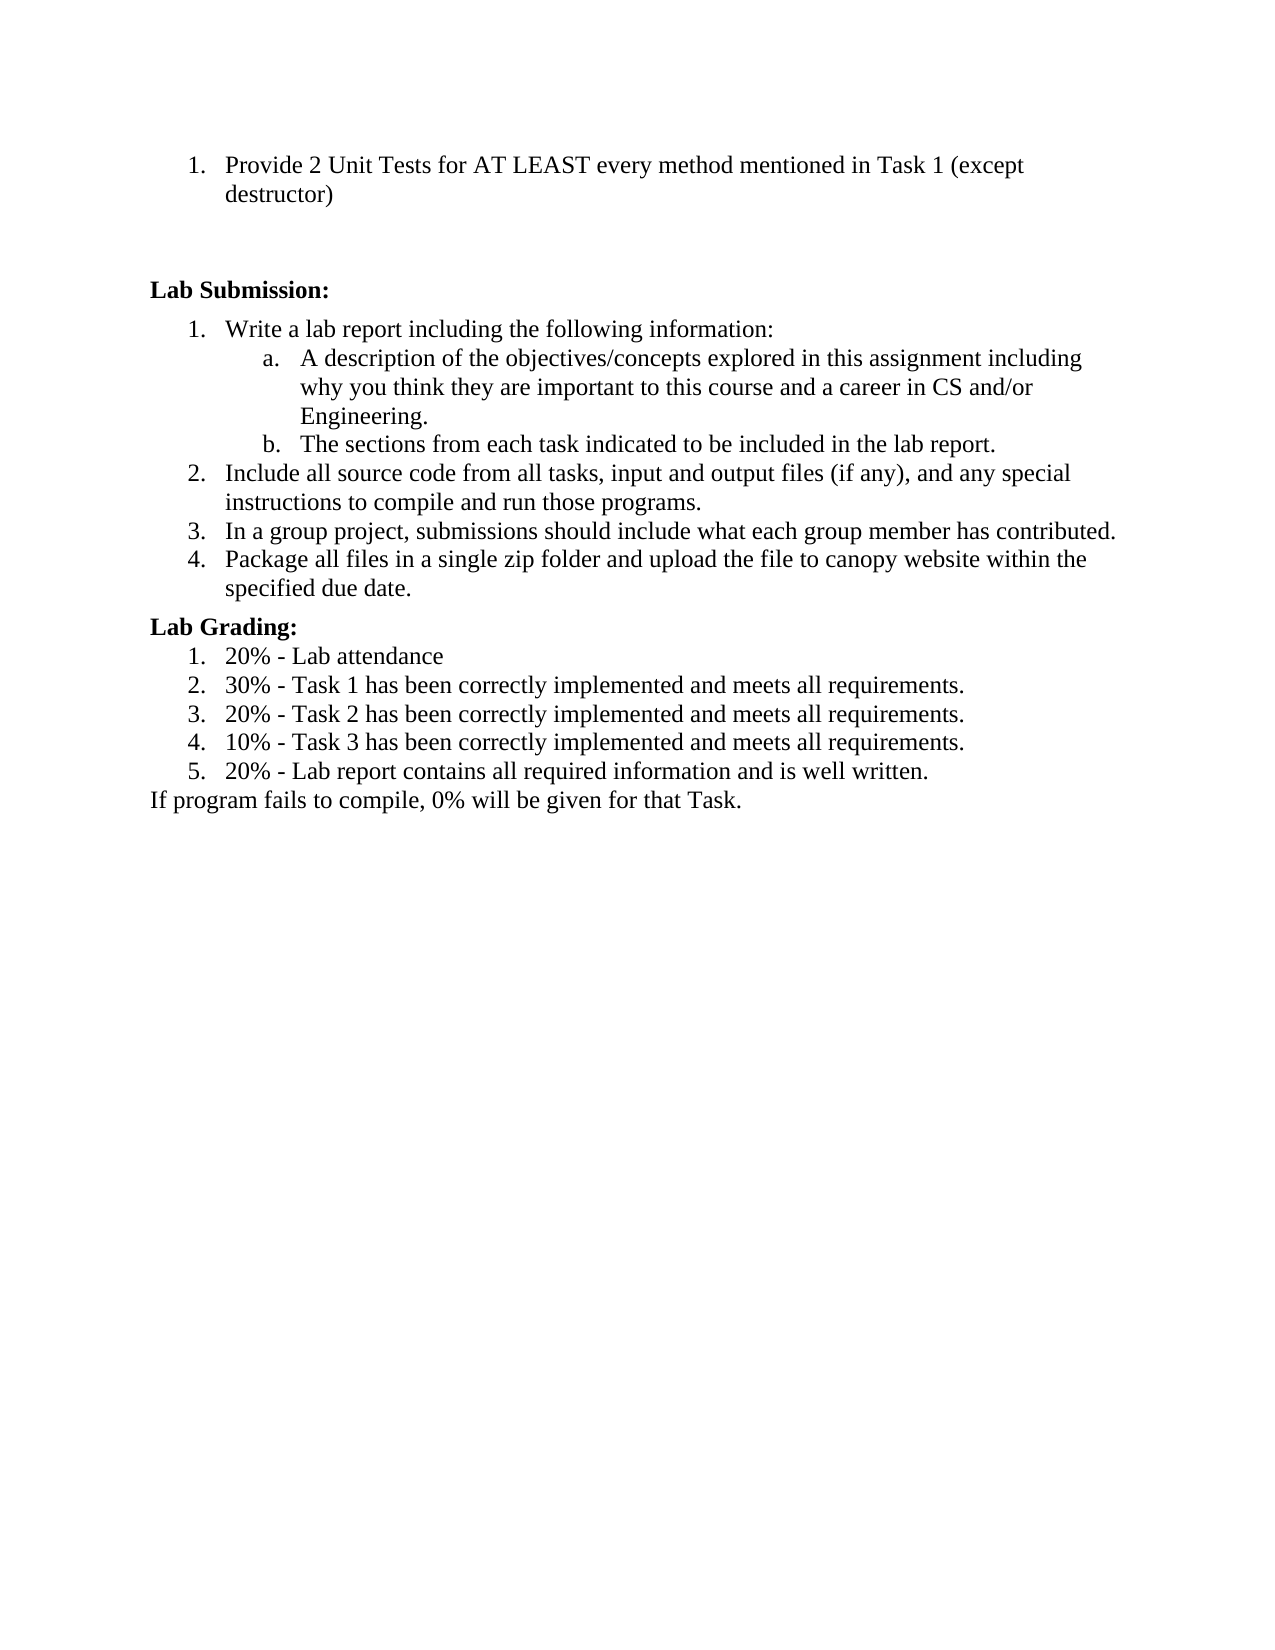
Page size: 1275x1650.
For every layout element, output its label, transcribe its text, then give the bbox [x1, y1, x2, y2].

list 20% - Lab attendance [187, 641, 1125, 670]
list 20% - Task 2 has been correctly implemented and meets all requirements. [187, 699, 1125, 727]
text Lab Submission: [150, 275, 1125, 304]
text If program fails to compile, 0% will be given for that Task. [150, 785, 1125, 814]
list In a group project, submissions should include what each group member has contributed. [187, 516, 1125, 544]
list Package all files in a single zip folder and upload the file to canopy website within the specified due date. [187, 544, 1125, 602]
text Lab Grading: [150, 612, 1125, 641]
list A description of the objectives/concepts explored in this assignment including why you think they are important to this course and a career in CS and/or Engineering. [262, 343, 1125, 429]
list The sections from each task indicated to be included in the lab report. [262, 429, 1125, 458]
list Include all source code from all tasks, input and output files (if any), and any special instructions to compile and run those programs. [187, 458, 1125, 516]
list 10% - Task 3 has been correctly implemented and meets all requirements. [187, 727, 1125, 756]
list Write a lab report including the following information: [187, 314, 1125, 343]
list Provide 2 Unit Tests for AT LEAST every method mentioned in Task 1 (except destructor) [187, 150, 1125, 207]
list 20% - Lab report contains all required information and is well written. [187, 756, 1125, 785]
list 30% - Task 1 has been correctly implemented and meets all requirements. [187, 670, 1125, 699]
